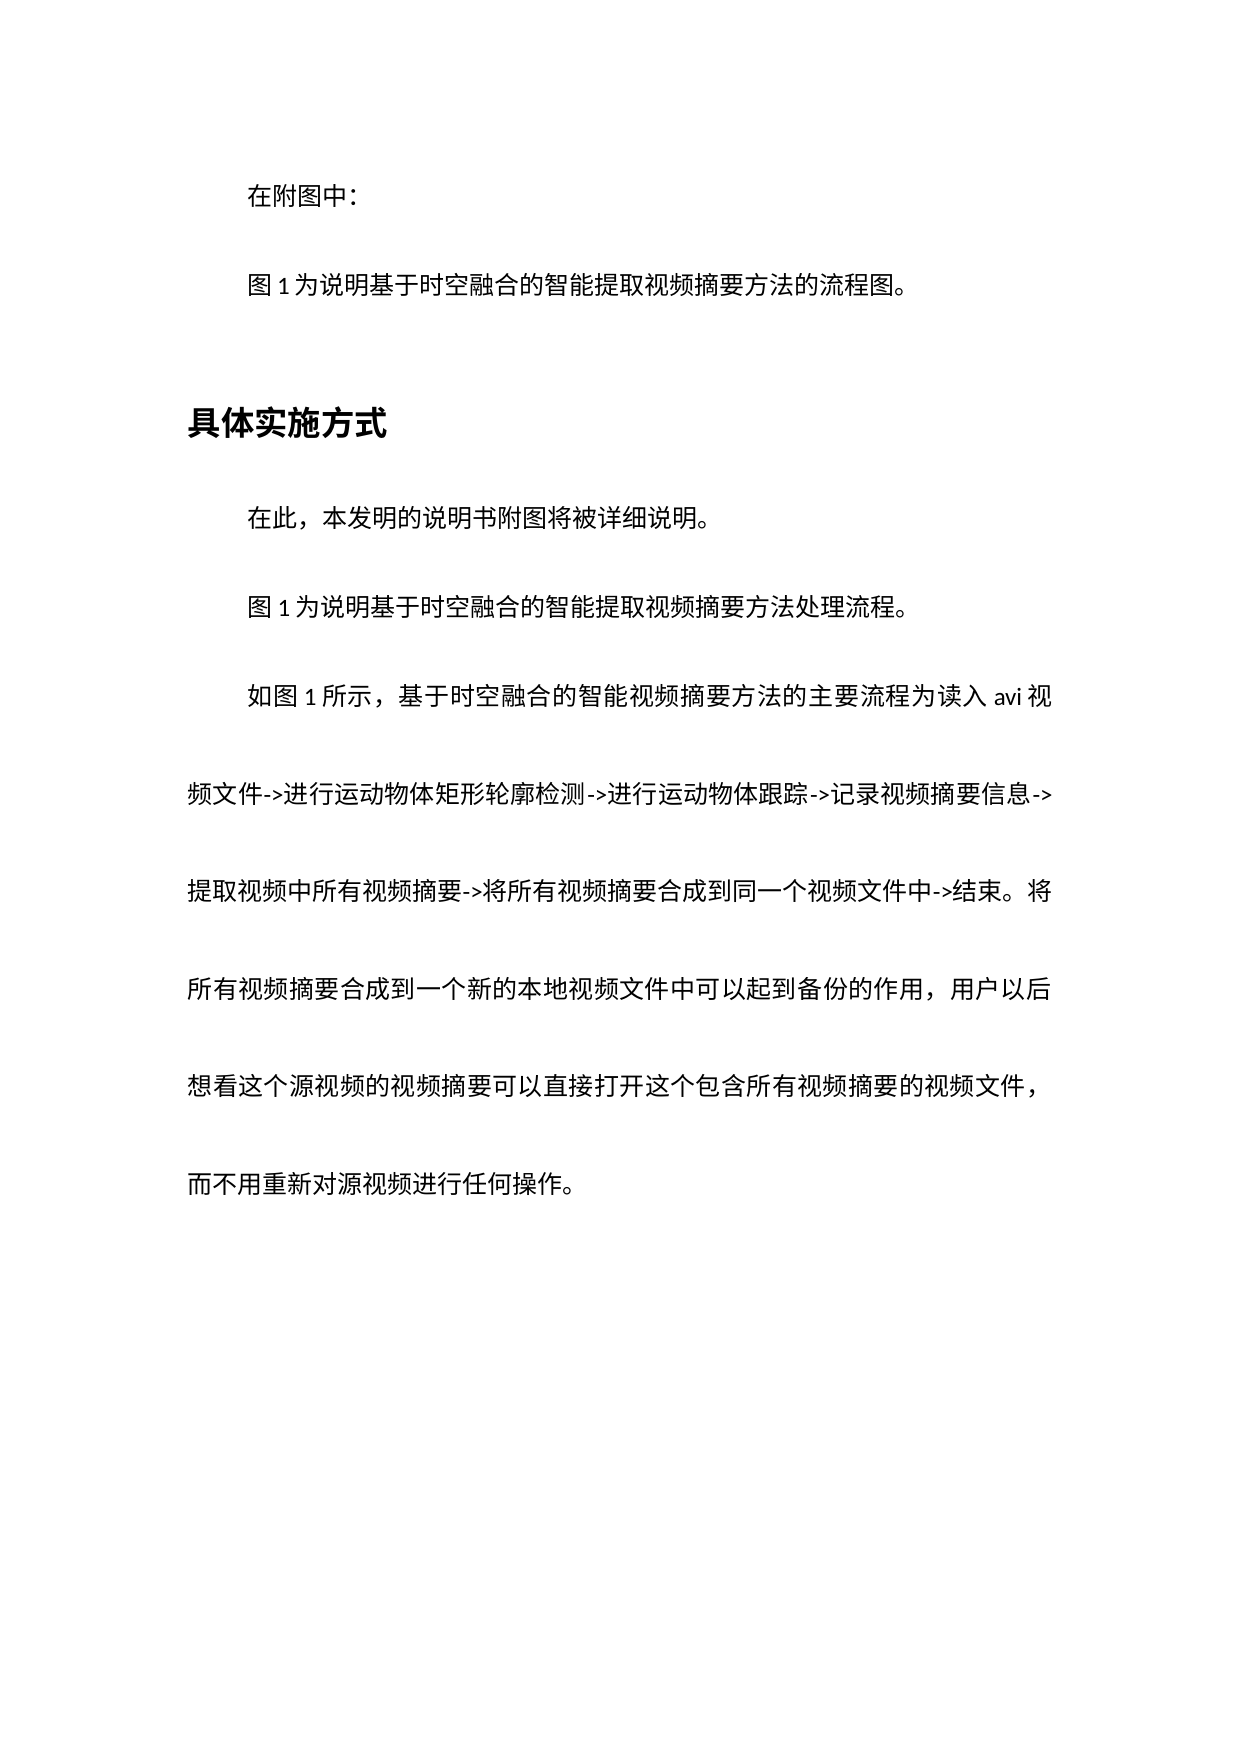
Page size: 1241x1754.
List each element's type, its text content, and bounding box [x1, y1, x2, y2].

text 具体实施方式 [187, 388, 1053, 453]
text 如图1所示，基于时空融合的智能视频摘要方法的主要流程为读入avi视频文件->进行运动物体矩形轮廓检测->进行运动物体跟踪->记录视频摘要信息->提取视频中所有视频摘要->将所有视频摘要合成到同一个视频文件中->结束。将所有视频摘要合成到一个新的本地视频文件中可以起到备份的作用，用户以后想看这个源视频的视频摘要可以直接打开这个包含所有视频摘要的视频文件，而不用重新对源视频进行任何操作。 [187, 662, 1053, 1215]
text 图1为说明基于时空融合的智能提取视频摘要方法的流程图。 [187, 251, 1053, 316]
text 在此，本发明的说明书附图将被详细说明。 [187, 484, 1053, 549]
text 在附图中： [187, 162, 1053, 227]
text 图1为说明基于时空融合的智能提取视频摘要方法处理流程。 [187, 573, 1053, 638]
